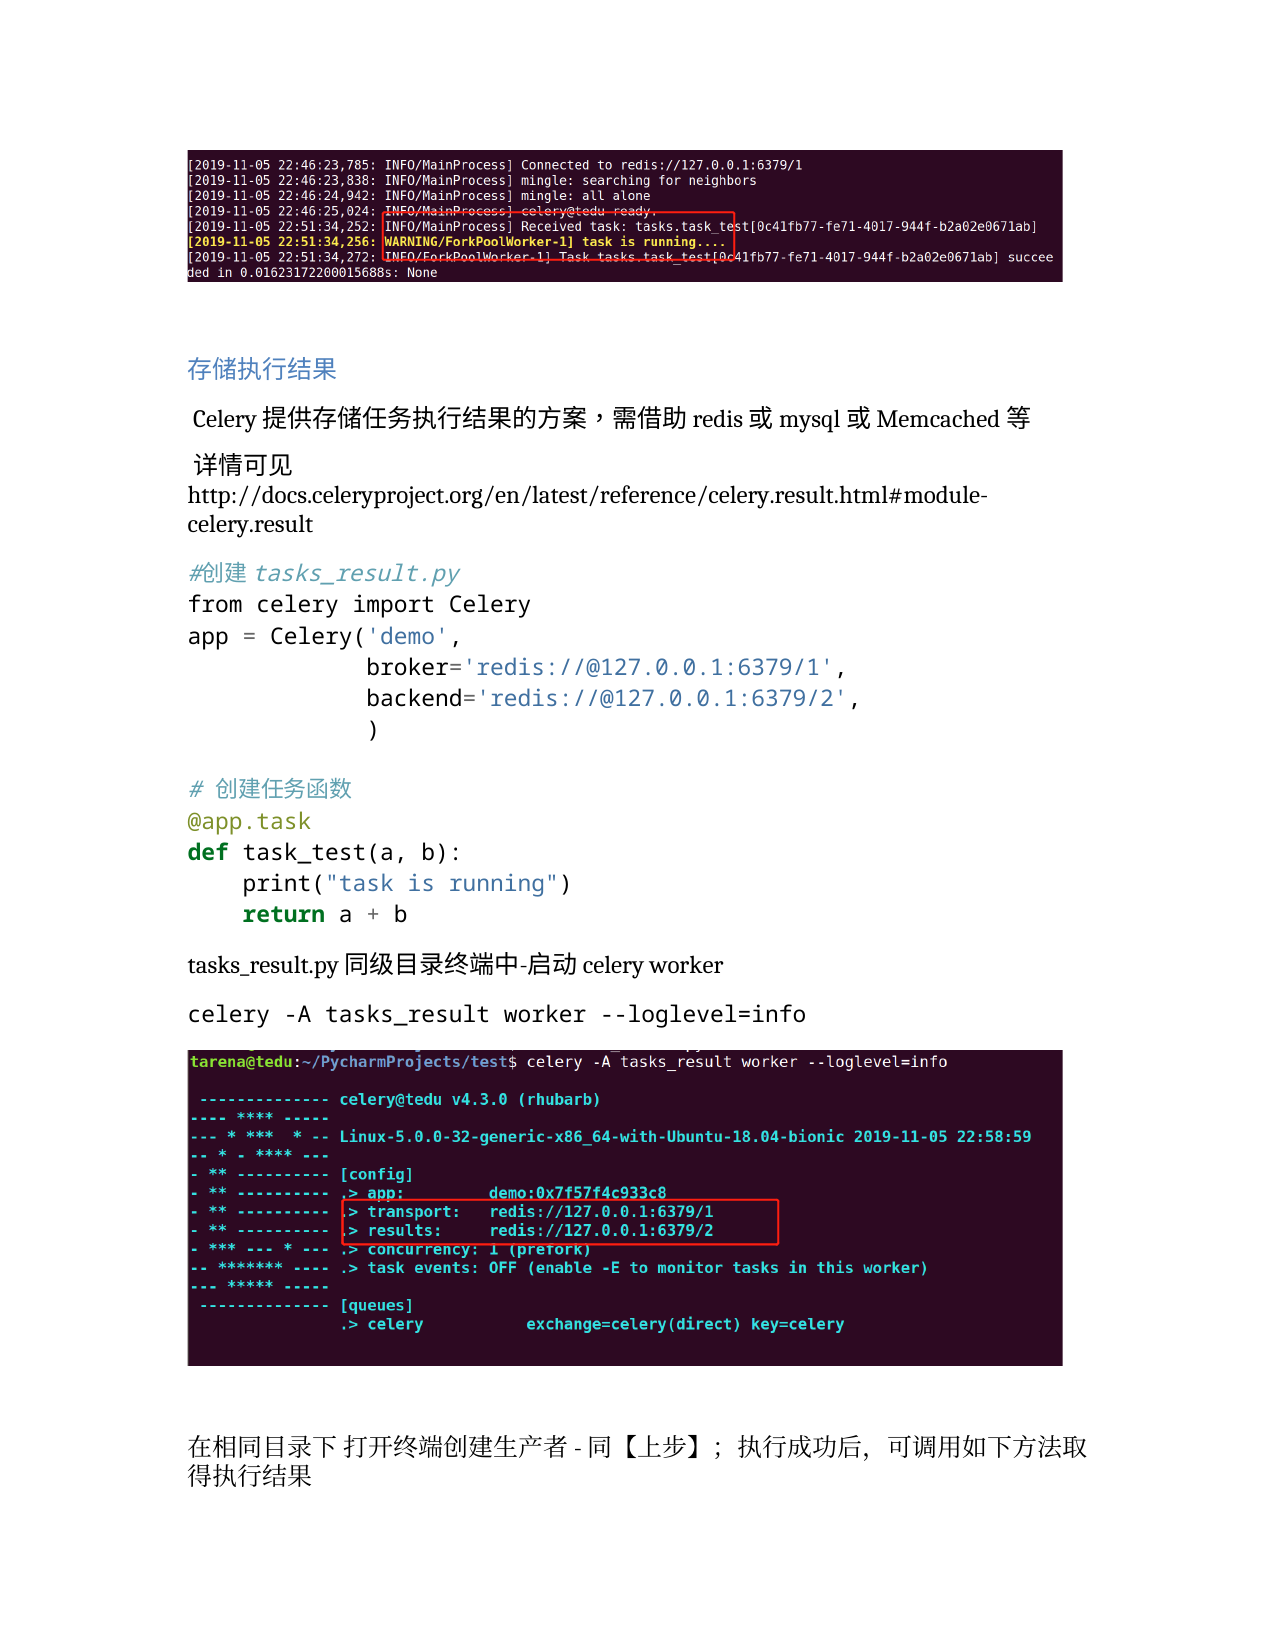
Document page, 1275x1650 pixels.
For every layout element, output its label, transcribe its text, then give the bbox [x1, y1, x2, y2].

text tasks_result.py 同级目录终端中-启动celery worker [187, 951, 1087, 979]
picture [187, 150, 1063, 282]
subtitle 存储执行结果 [187, 352, 1087, 386]
text 详情可见 http://docs.celeryproject.org/en/latest/reference/celery.result.html#module-celery.result [187, 452, 1087, 538]
text #创建 tasks_result.py from celery import Celery app = Celery('demo', broker='redis://@127.0.0.1:6379/1', backend='redis://@127.0.0.1:6379/2', ) # 创建任务函数 @app.task def task_test(a, b): print("task is running") return a + b [187, 557, 1087, 930]
text celery -A tasks_result worker --loglevel=info [187, 998, 1087, 1029]
picture [187, 1050, 1063, 1366]
text Celery提供存储任务执行结果的方案，需借助 redis 或 mysql 或Memcached 等 [187, 405, 1087, 433]
text 在相同目录下 打开终端创建生产者 - 同【上步】；执行成功后，可调用如下方法取得执行结果 [187, 1434, 1087, 1491]
